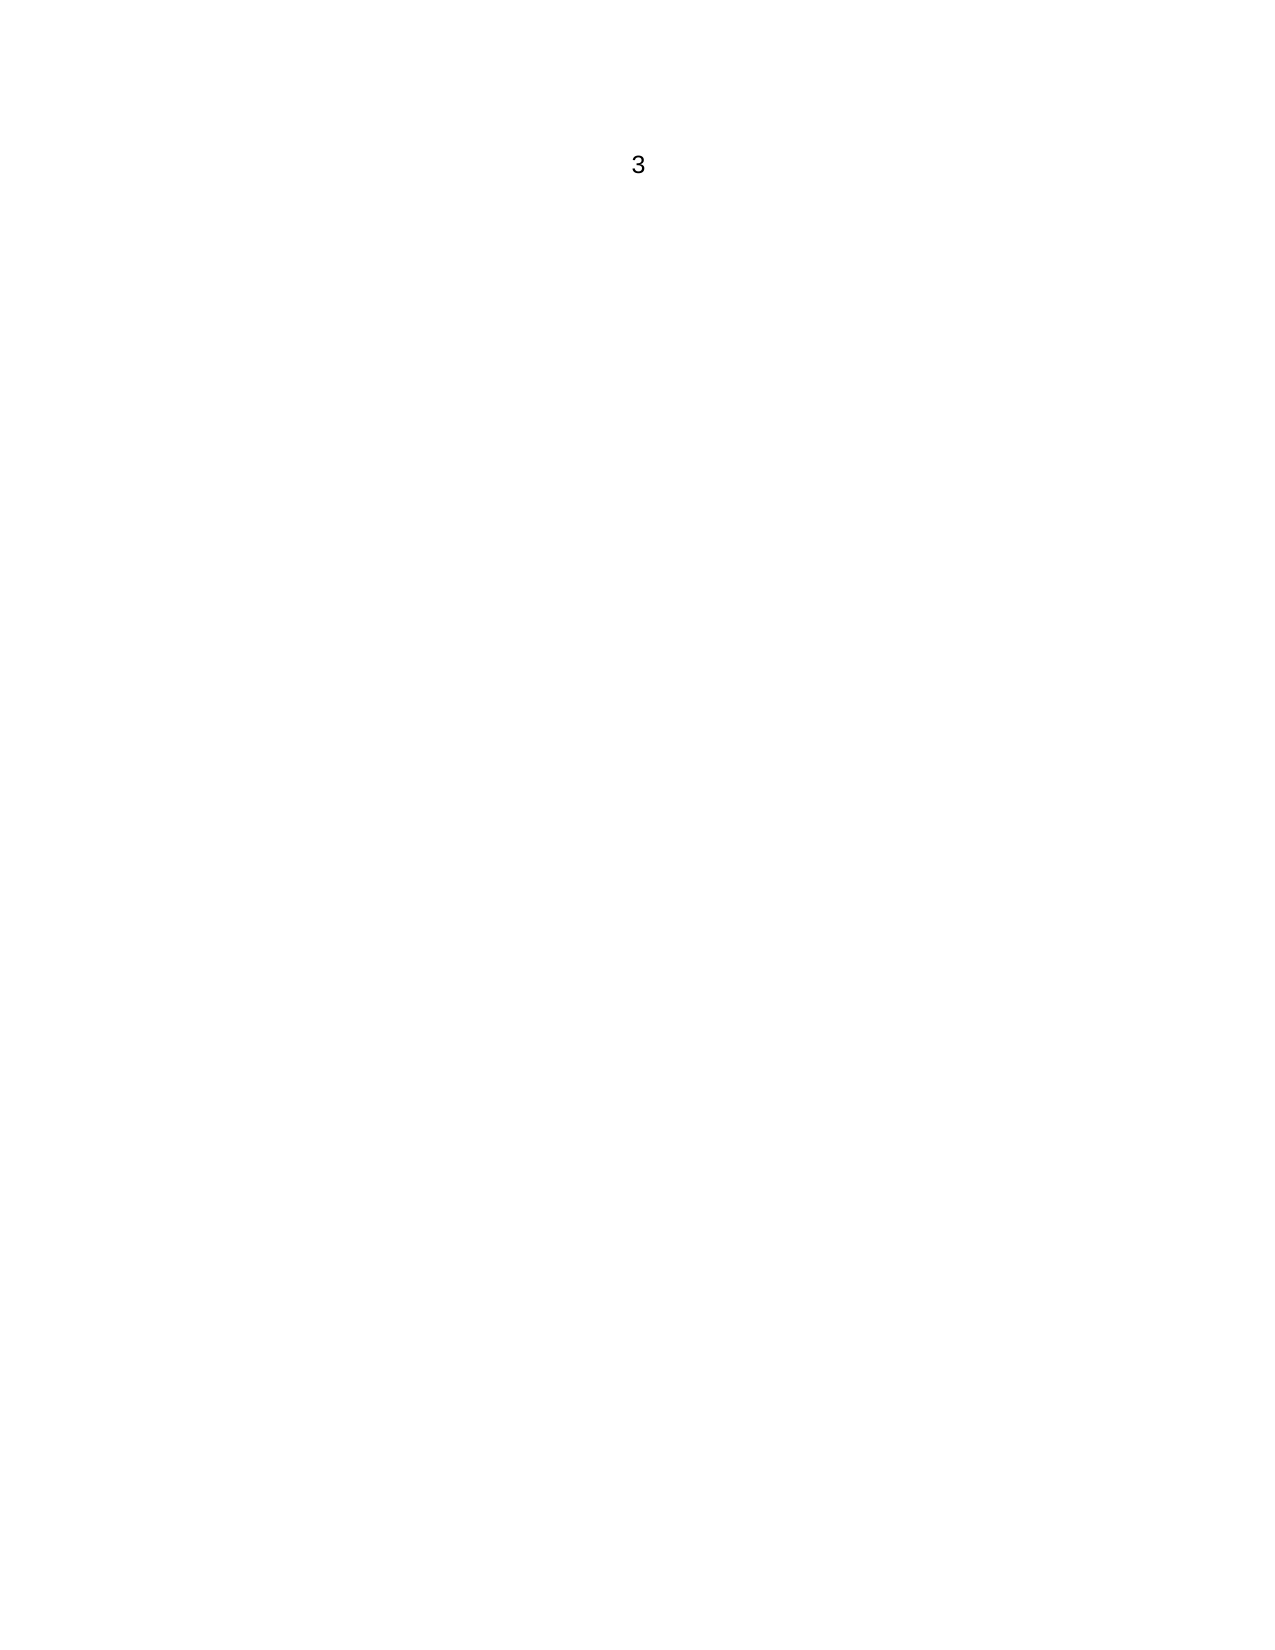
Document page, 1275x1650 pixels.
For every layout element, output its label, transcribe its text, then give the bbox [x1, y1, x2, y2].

text 3 [631, 150, 644, 209]
